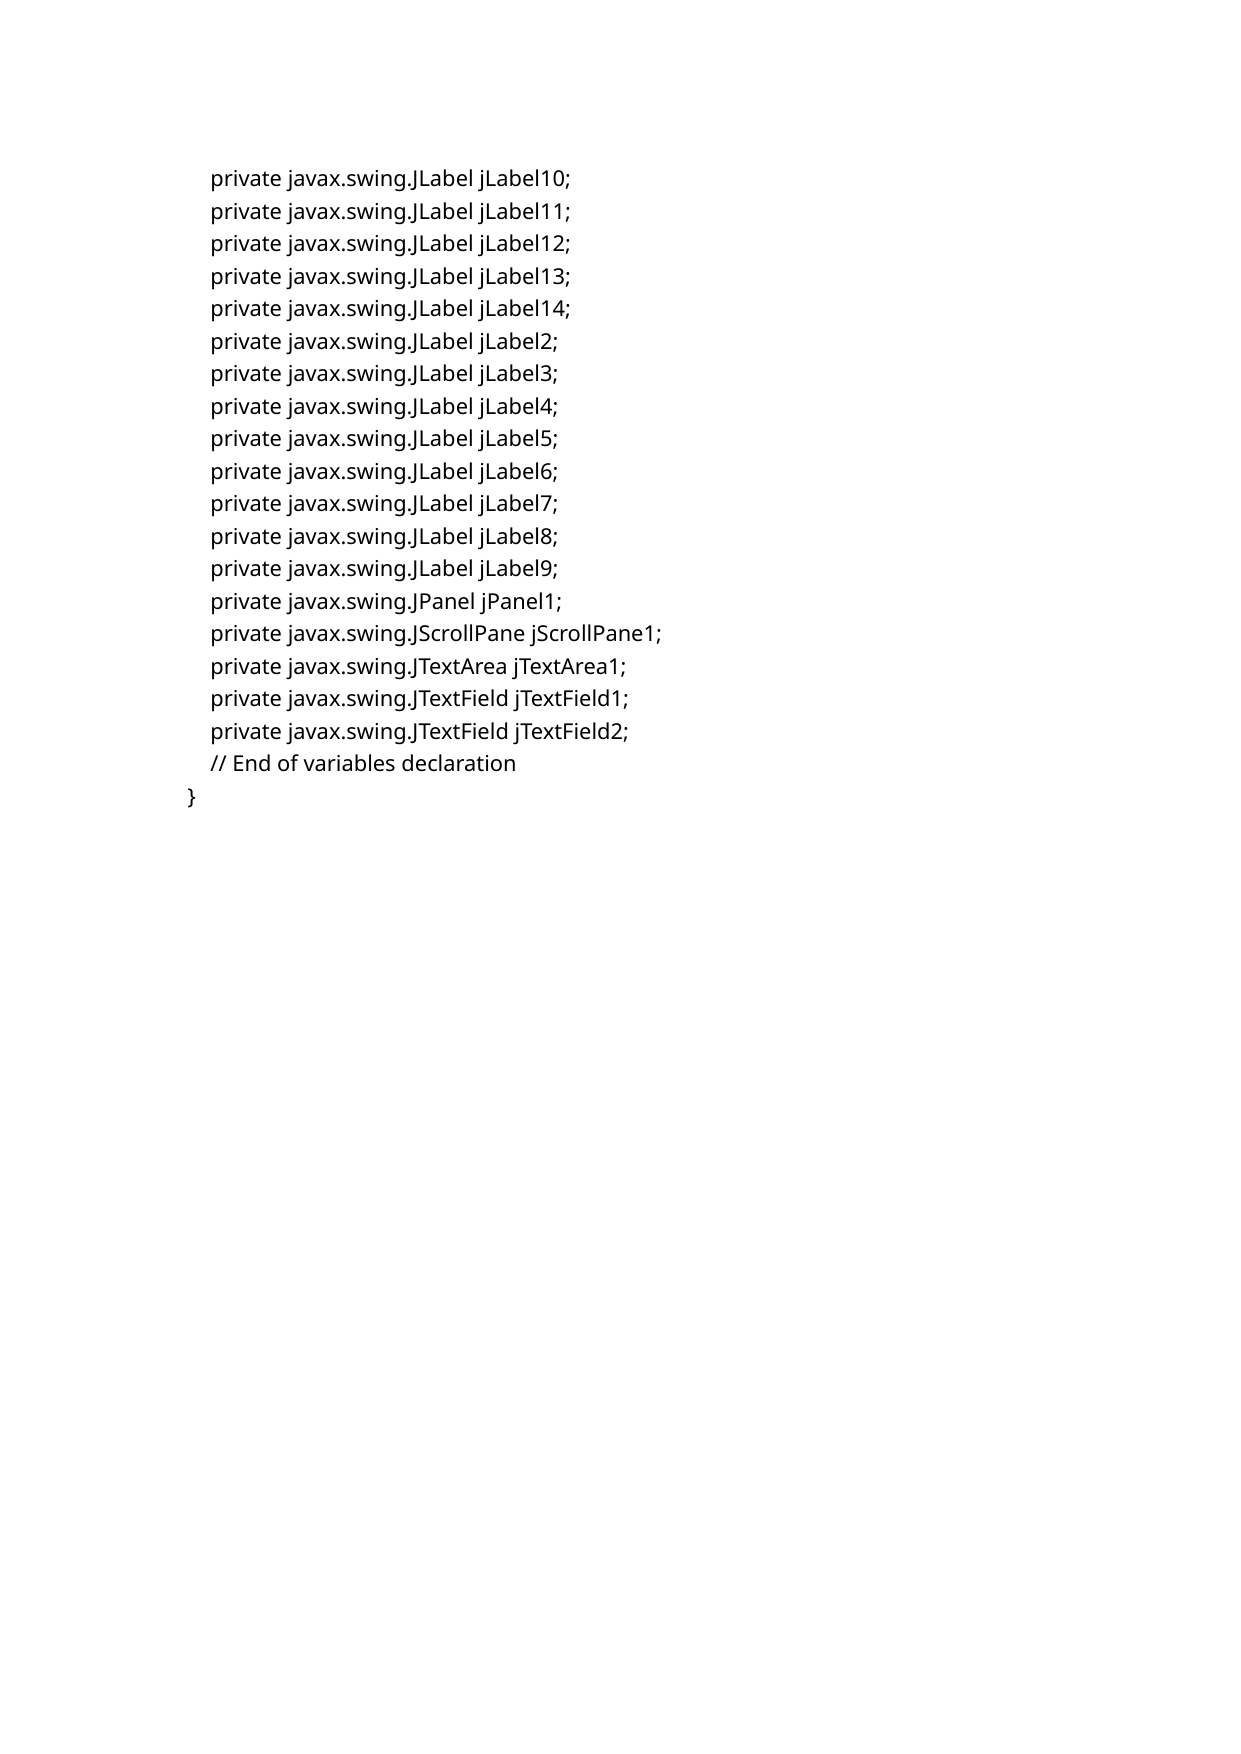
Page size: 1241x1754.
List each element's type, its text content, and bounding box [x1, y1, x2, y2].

text private javax.swing.JLabel jLabel2; [187, 324, 1053, 357]
text private javax.swing.JLabel jLabel6; [187, 454, 1053, 487]
text private javax.swing.JPanel jPanel1; [187, 584, 1053, 617]
text private javax.swing.JTextField jTextField1; [187, 682, 1053, 714]
text private javax.swing.JLabel jLabel12; [187, 227, 1053, 259]
text private javax.swing.JLabel jLabel8; [187, 519, 1053, 552]
text private javax.swing.JLabel jLabel3; [187, 357, 1053, 389]
text private javax.swing.JLabel jLabel5; [187, 422, 1053, 454]
text private javax.swing.JLabel jLabel10; [187, 162, 1053, 194]
text } [187, 779, 1053, 812]
text private javax.swing.JLabel jLabel7; [187, 487, 1053, 519]
text private javax.swing.JLabel jLabel9; [187, 552, 1053, 584]
text private javax.swing.JLabel jLabel14; [187, 292, 1053, 324]
text private javax.swing.JTextArea jTextArea1; [187, 649, 1053, 682]
text private javax.swing.JScrollPane jScrollPane1; [187, 617, 1053, 649]
text // End of variables declaration [187, 747, 1053, 779]
text private javax.swing.JLabel jLabel13; [187, 259, 1053, 292]
text private javax.swing.JTextField jTextField2; [187, 714, 1053, 747]
text private javax.swing.JLabel jLabel11; [187, 194, 1053, 227]
text private javax.swing.JLabel jLabel4; [187, 389, 1053, 422]
